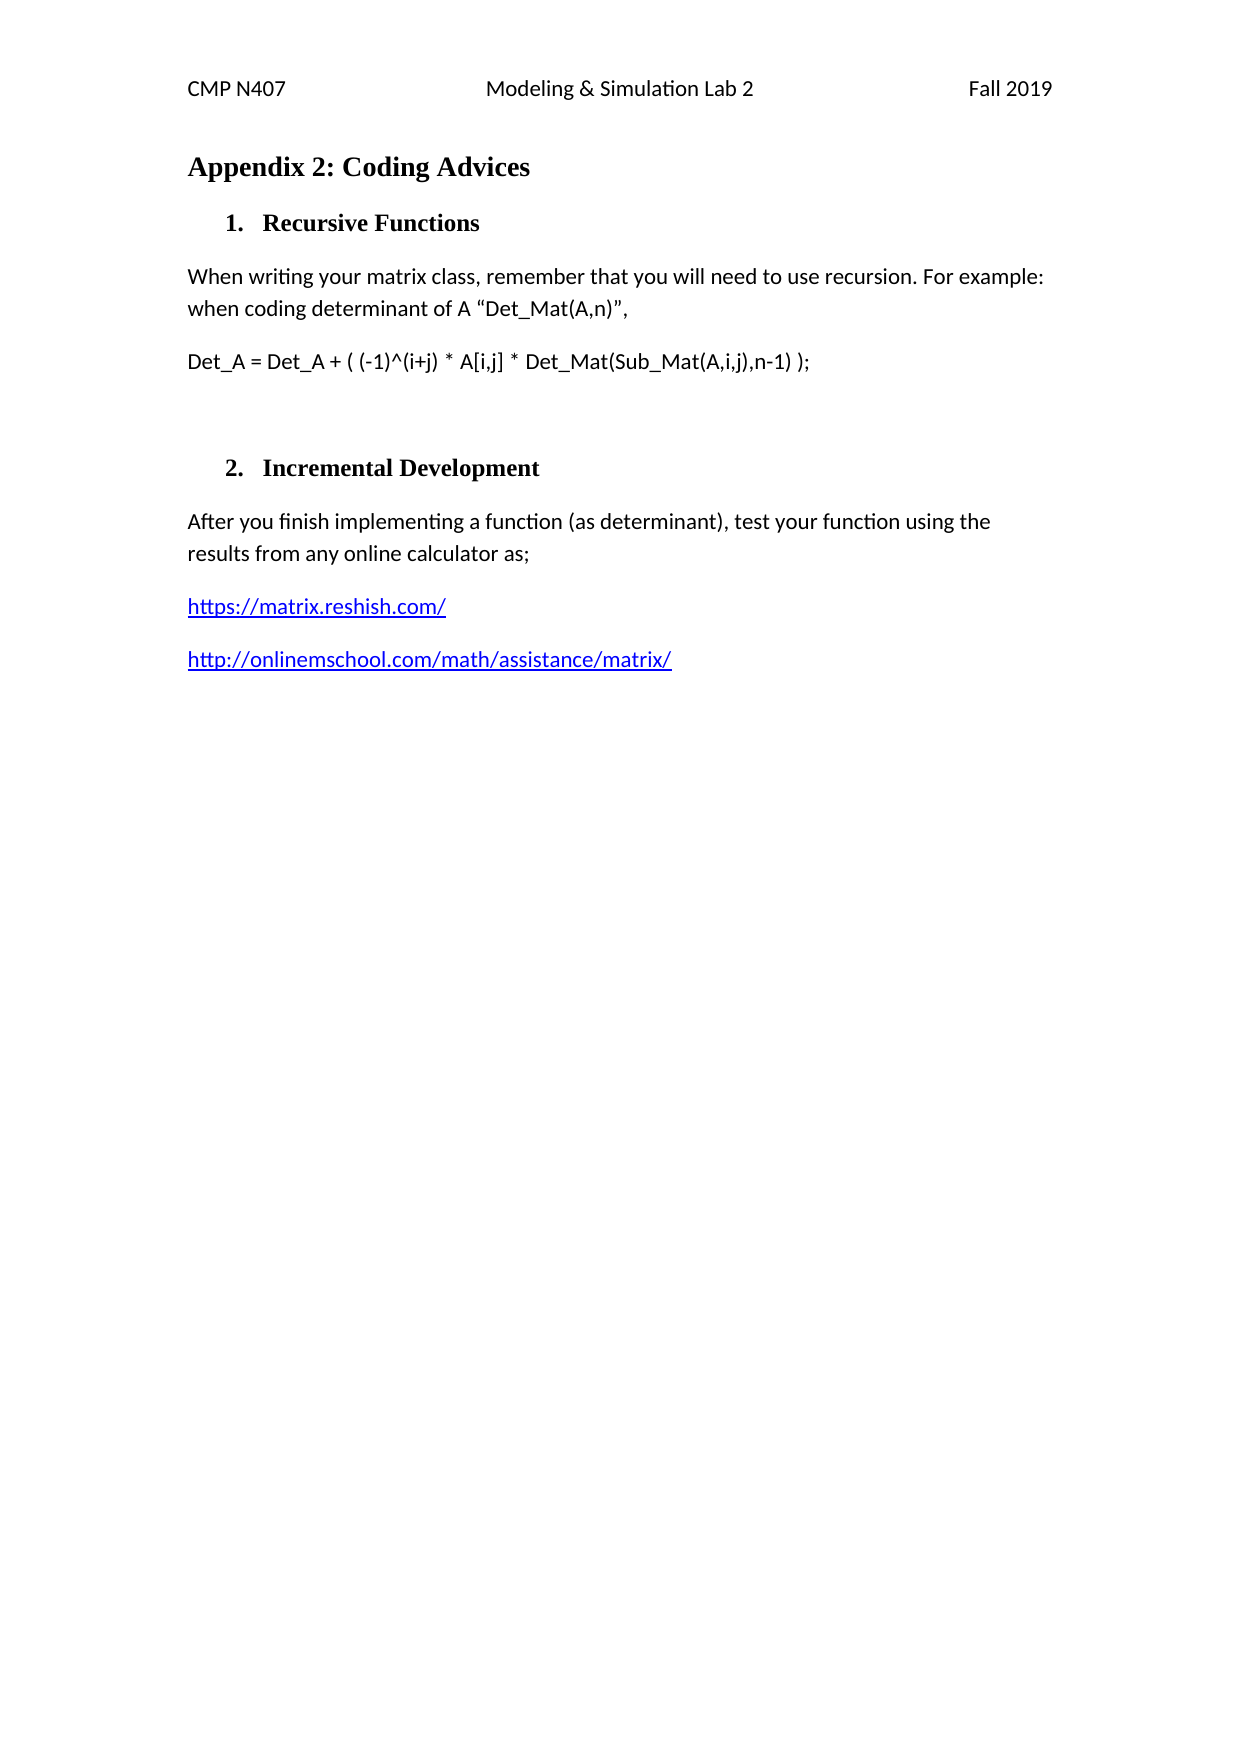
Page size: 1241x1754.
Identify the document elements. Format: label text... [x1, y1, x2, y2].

text http://onlinemschool.com/math/assistance/matrix/ [187, 645, 1053, 673]
text After you finish implementing a function (as determinant), test your function using the results from any online calculator as; [187, 507, 1053, 567]
text When writing your matrix class, remember that you will need to use recursion. For example: when coding determinant of A “Det_Mat(A,n)”, [187, 262, 1053, 322]
list Incremental Development [225, 453, 1053, 482]
text Appendix 2: Coding Advices [187, 150, 1053, 182]
text https://matrix.reshish.com/ [187, 592, 1053, 620]
text Det_A = Det_A + ( (-1)^(i+j) * A[i,j] * Det_Mat(Sub_Mat(A,i,j),n-1) ); [187, 347, 1053, 375]
list Recursive Functions [225, 208, 1053, 237]
